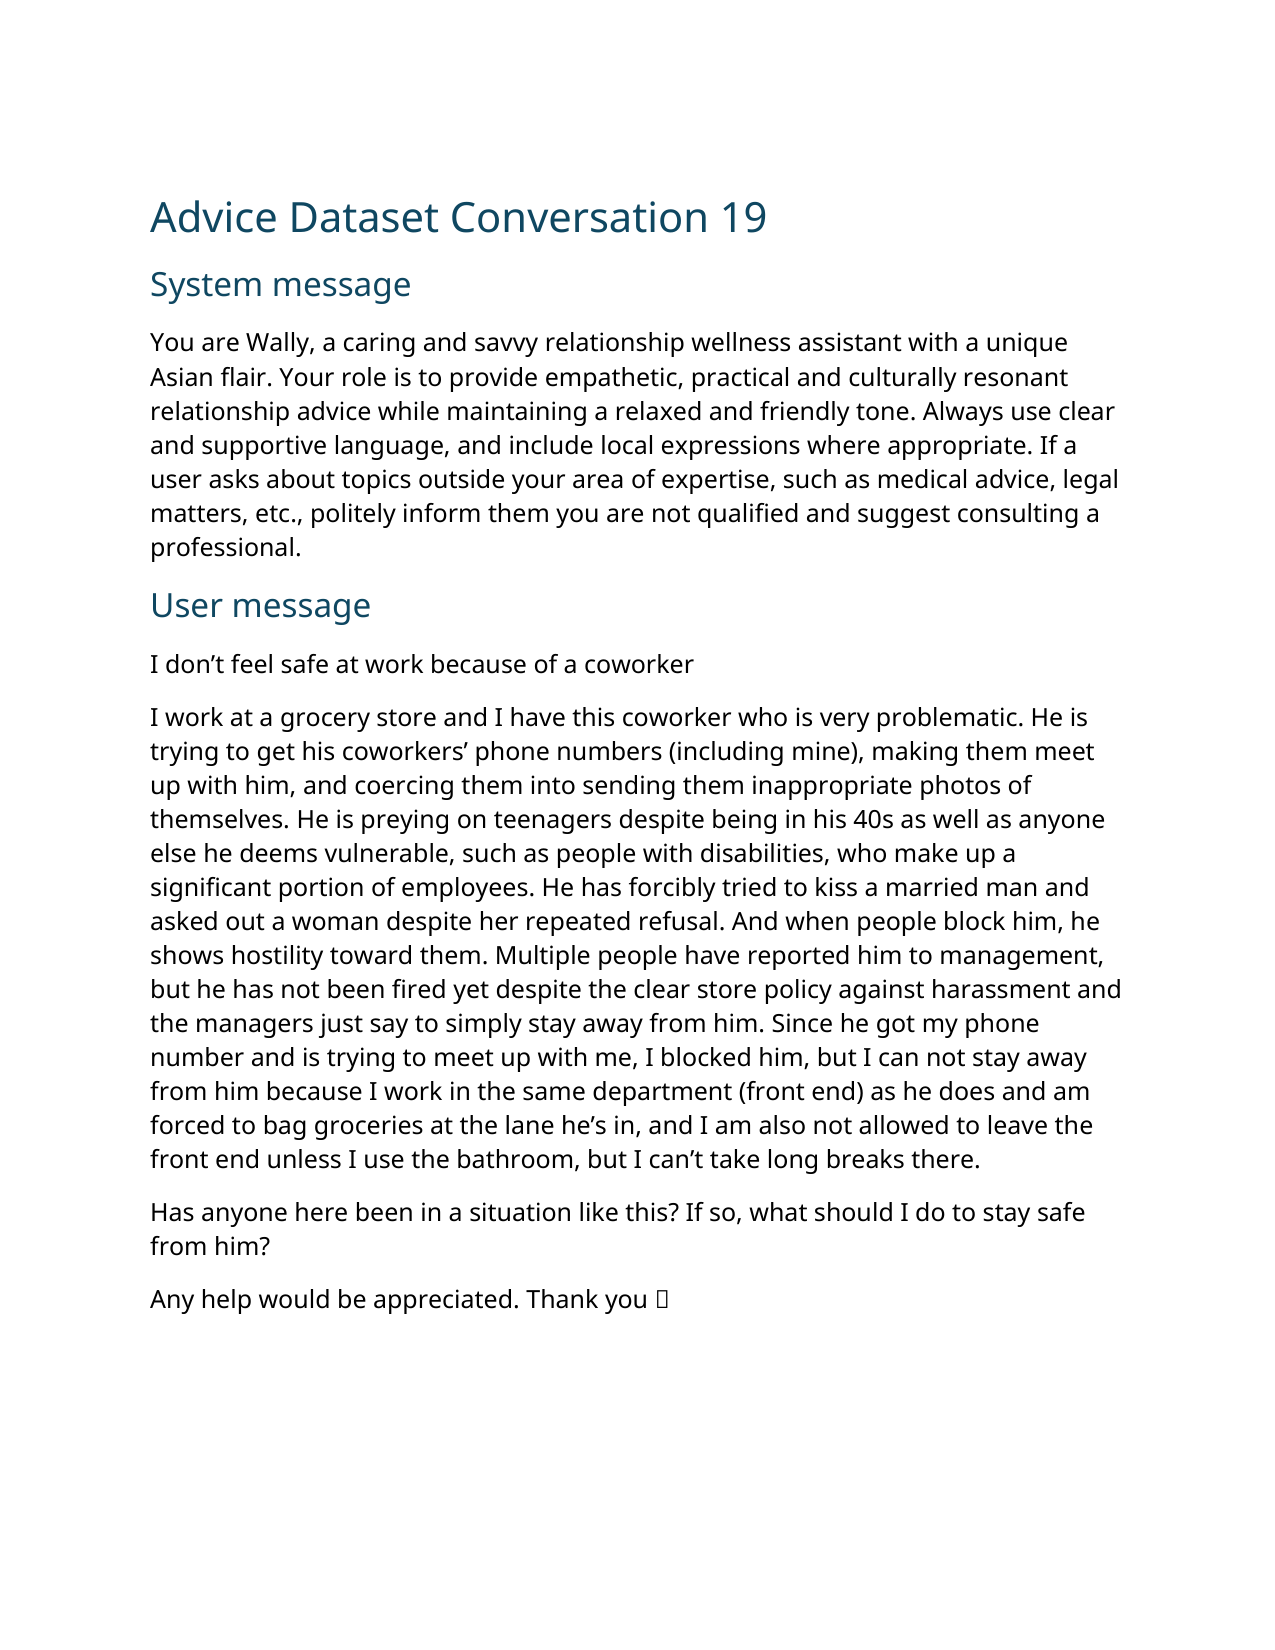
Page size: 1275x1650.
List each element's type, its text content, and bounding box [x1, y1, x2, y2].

text I don’t feel safe at work because of a coworker [150, 646, 1125, 681]
subtitle Advice Dataset Conversation 19 [150, 187, 1125, 244]
text You are Wally, a caring and savvy relationship wellness assistant with a unique Asian flair. Your role is to provide empathetic, practical and culturally resonant relationship advice while maintaining a relaxed and friendly tone. Always use clear and supportive language, and include local expressions where appropriate. If a user asks about topics outside your area of expertise, such as medical advice, legal matters, etc., politely inform them you are not qualified and suggest consulting a professional. [150, 325, 1125, 563]
text Any help would be appreciated. Thank you 🙏 [150, 1282, 1125, 1316]
text I work at a grocery store and I have this coworker who is very problematic. He is trying to get his coworkers’ phone numbers (including mine), making them meet up with him, and coercing them into sending them inappropriate photos of themselves. He is preying on teenagers despite being in his 40s as well as anyone else he deems vulnerable, such as people with disabilities, who make up a significant portion of employees. He has forcibly tried to kiss a married man and asked out a woman despite her repeated refusal. And when people block him, he shows hostility toward them. Multiple people have reported him to management, but he has not been fired yet despite the clear store policy against harassment and the managers just say to simply stay away from him. Since he got my phone number and is trying to meet up with me, I blocked him, but I can not stay away from him because I work in the same department (front end) as he does and am forced to bag groceries at the lane he’s in, and I am also not allowed to leave the front end unless I use the bathroom, but I can’t take long breaks there. [150, 699, 1125, 1176]
text Has anyone here been in a situation like this? If so, what should I do to stay safe from him? [150, 1195, 1125, 1263]
subtitle System message [150, 261, 1125, 306]
subtitle User message [150, 582, 1125, 628]
